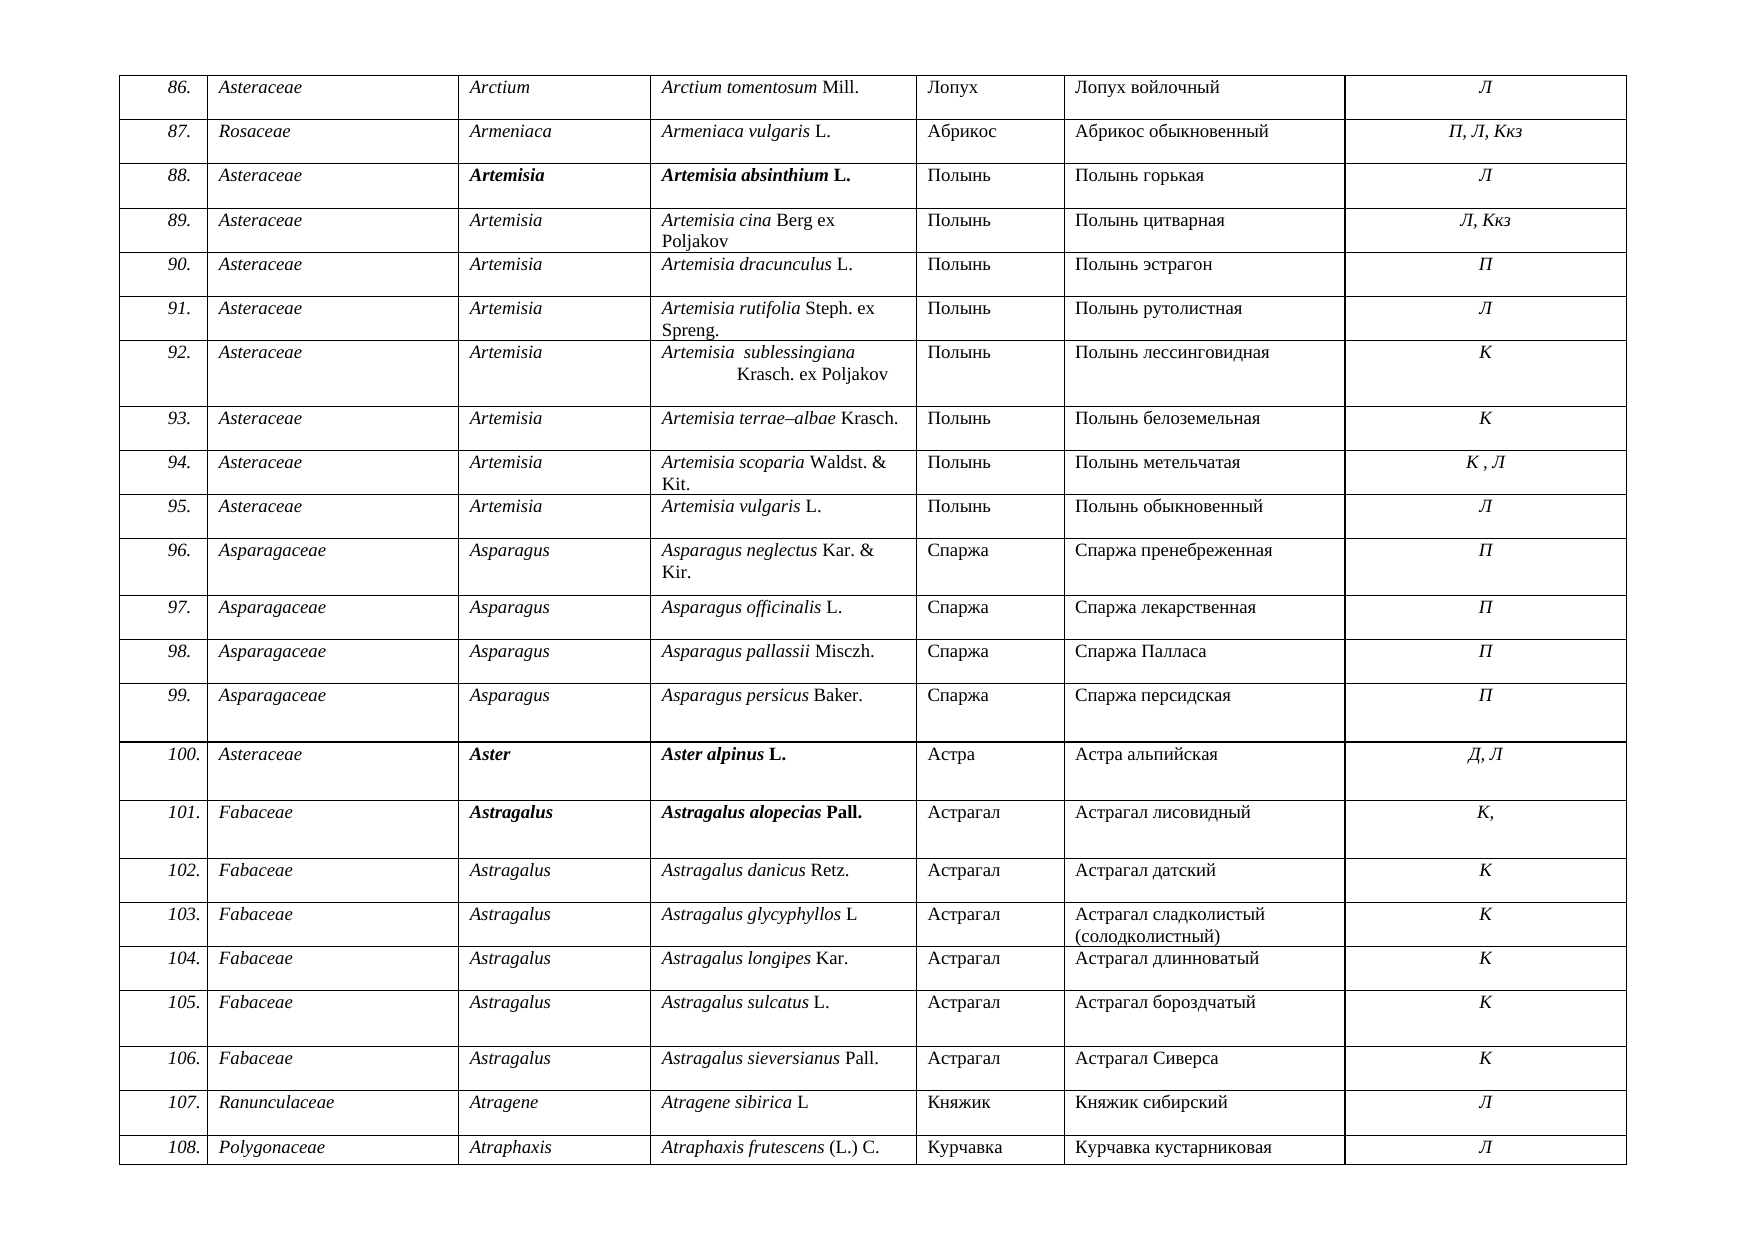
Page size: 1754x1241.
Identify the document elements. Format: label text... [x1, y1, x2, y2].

table_cell Д, Л [1346, 743, 1626, 799]
table_cell Asparagaceae [208, 684, 429, 741]
table_cell [429, 801, 458, 858]
table_cell Спаржа [917, 539, 1064, 595]
table_cell Ranunculaceae [208, 1091, 429, 1134]
table_cell [429, 76, 458, 119]
table_cell Arctium tomentosum Mill. [651, 76, 916, 119]
table_cell Astragalus sieversianus Pall. [651, 1047, 916, 1090]
table_cell Лопух войлочный [1065, 76, 1344, 119]
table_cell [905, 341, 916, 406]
table_cell [120, 1047, 207, 1090]
table_cell Абрикос обыкновенный [1065, 120, 1344, 163]
table_cell [429, 596, 458, 639]
table_cell [120, 991, 207, 1046]
table_cell Asteraceae [208, 407, 429, 450]
table_cell Astragalus [459, 991, 650, 1046]
table_cell [429, 297, 458, 340]
table_cell Астрагал [917, 991, 1064, 1046]
table_cell Абрикос [917, 120, 1064, 163]
table_cell Astragalus longipes Kar. [651, 947, 916, 990]
table_cell К [1346, 903, 1626, 946]
table_cell Л [1346, 297, 1626, 340]
table_cell [429, 903, 458, 946]
table_cell Полынь лессинговидная [1065, 341, 1344, 406]
table_cell К [1346, 859, 1626, 902]
table_cell Княжик сибирский [1065, 1091, 1344, 1134]
table_cell Fabaceae [208, 991, 429, 1046]
table_cell [120, 1091, 207, 1134]
table_cell [120, 801, 207, 858]
table_cell П [1346, 596, 1626, 639]
table_cell П, Л, Ккз [1346, 120, 1626, 163]
table_cell П [1346, 253, 1626, 296]
table_cell Спаржа персидская [1065, 684, 1344, 741]
table_cell Asteraceae [208, 209, 429, 252]
table_cell [429, 743, 458, 799]
table_cell Asteraceae [208, 495, 429, 538]
table_cell [429, 451, 458, 494]
table_cell [120, 903, 207, 946]
table_cell Астрагал [917, 1047, 1064, 1090]
table_cell [429, 407, 458, 450]
table_cell Полынь метельчатая [1065, 451, 1344, 494]
table_cell Курчавка [917, 1136, 1064, 1164]
table_cell [120, 76, 207, 119]
table_cell Полынь горькая [1065, 164, 1344, 207]
table_cell Астра альпийская [1065, 743, 1344, 799]
table_cell Полынь [917, 253, 1064, 296]
table_cell [120, 947, 207, 990]
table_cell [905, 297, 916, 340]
table_cell Спаржа [917, 596, 1064, 639]
table_cell Atraphaxis [459, 1136, 650, 1164]
table_cell Астра [917, 743, 1064, 799]
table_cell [1065, 1136, 1344, 1164]
table_cell [120, 684, 207, 741]
table_cell Л, Ккз [1346, 209, 1626, 252]
table_cell Астрагал [917, 801, 1064, 858]
table_cell П [1346, 640, 1626, 683]
table_cell Asparagaceae [208, 640, 429, 683]
table_cell Aster [459, 743, 650, 799]
table_cell Астрагал бороздчатый [1065, 991, 1344, 1046]
table_cell Полынь [917, 341, 1064, 406]
table_cell [429, 495, 458, 538]
table_cell Asteraceae [208, 253, 429, 296]
table_cell Asparagaceae [208, 596, 429, 639]
table_cell Полынь цитварная [1065, 209, 1344, 252]
table_cell К [1346, 407, 1626, 450]
table_cell Астрагал Сиверса [1065, 1047, 1344, 1090]
table_cell Княжик [917, 1091, 1064, 1134]
table_cell Fabaceae [208, 801, 429, 858]
table_cell Artemisia dracunculus L. [651, 253, 916, 296]
table_cell [120, 341, 207, 406]
table_cell [429, 341, 458, 406]
table_cell Полынь [917, 495, 1064, 538]
table_cell Astragalus danicus Retz. [651, 859, 916, 902]
table_cell Спаржа [917, 640, 1064, 683]
table_cell Астрагал лисовидный [1065, 801, 1344, 858]
table_cell Полынь [917, 209, 1064, 252]
table_cell Astragalus glycyphyllos L [651, 903, 916, 946]
table_cell П [1346, 539, 1626, 595]
table_cell [429, 1091, 458, 1134]
table_cell Спаржа лекарственная [1065, 596, 1344, 639]
table_cell [120, 495, 207, 538]
table_cell Спаржа [917, 684, 1064, 741]
table_cell Полынь эстрагон [1065, 253, 1344, 296]
table_cell К, [1346, 801, 1626, 858]
table_cell П [1346, 684, 1626, 741]
table_cell [429, 539, 458, 595]
table_cell Спаржа пренебреженная [1065, 539, 1344, 595]
table_cell Астрагал датский [1065, 859, 1344, 902]
table_cell Asparagus neglectus Kar. & Kir. [651, 539, 916, 595]
table_cell К [1346, 991, 1626, 1046]
table_cell К [1346, 1047, 1626, 1090]
table_cell Лопух [917, 76, 1064, 119]
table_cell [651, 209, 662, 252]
table_cell Астрагал [917, 903, 1064, 946]
table_cell Asteraceae [208, 76, 429, 119]
table_cell К [1346, 947, 1626, 990]
table_cell [120, 640, 207, 683]
table_cell Полынь [917, 451, 1064, 494]
table_cell Asparagus pallassii Misczh. [651, 640, 916, 683]
table_cell Polygonaceae [208, 1136, 429, 1164]
table_cell Л [1346, 495, 1626, 538]
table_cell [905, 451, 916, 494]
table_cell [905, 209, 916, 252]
table_cell [429, 640, 458, 683]
table_cell Astragalus sulcatus L. [651, 991, 916, 1046]
table_cell [120, 164, 207, 207]
table_cell Л [1346, 76, 1626, 119]
table_cell Asparagus [459, 539, 650, 595]
table_cell [120, 209, 207, 252]
table_cell Asparagus [459, 684, 650, 741]
table_cell [120, 743, 207, 799]
table_cell [120, 120, 207, 163]
table_cell Asteraceae [208, 297, 429, 340]
table_cell Fabaceae [208, 1047, 429, 1090]
table_cell Asteraceae [208, 743, 429, 799]
table_cell Л [1346, 1136, 1626, 1164]
table_cell Asparagaceae [208, 539, 429, 595]
table_cell К , Л [1346, 451, 1626, 494]
table_cell Спаржа Палласа [1065, 640, 1344, 683]
table_cell [120, 596, 207, 639]
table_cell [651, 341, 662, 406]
table_cell [120, 539, 207, 595]
table_cell Астрагал длинноватый [1065, 947, 1344, 990]
table_cell Asteraceae [208, 164, 429, 207]
table_cell Artemisia absinthium L. [651, 164, 916, 207]
table_cell Atraphaxis frutescens (L.) C. Koch [651, 1136, 916, 1164]
table_cell [429, 684, 458, 741]
table_cell Fabaceae [208, 947, 429, 990]
table_cell Л [1346, 164, 1626, 207]
table_cell Artemisia vulgaris L. [651, 495, 916, 538]
table_cell [120, 451, 207, 494]
table_cell [429, 947, 458, 990]
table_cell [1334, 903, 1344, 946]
table_cell [120, 297, 207, 340]
table_cell Астрагал [917, 859, 1064, 902]
table_cell [429, 209, 458, 252]
table_cell Л [1346, 1091, 1626, 1134]
table_cell [120, 1136, 207, 1164]
table_cell Artemisia [459, 341, 650, 406]
table_cell [429, 1136, 458, 1164]
table_cell [120, 407, 207, 450]
table_cell [429, 859, 458, 902]
table_cell Полынь [917, 164, 1064, 207]
table_cell Полынь [917, 407, 1064, 450]
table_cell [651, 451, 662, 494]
table_cell Astragalus alopecias Pall. [651, 801, 916, 858]
table_cell Полынь обыкновенный [1065, 495, 1344, 538]
table_cell Полынь рутолистная [1065, 297, 1344, 340]
table_cell Asparagus persicus Baker. [651, 684, 916, 741]
table_cell Aster alpinus L. [651, 743, 916, 799]
table_cell Rosaceae [208, 120, 429, 163]
table_cell Asteraceae [208, 341, 429, 406]
table_cell [429, 164, 458, 207]
table_cell Atragene sibirica L [651, 1091, 916, 1134]
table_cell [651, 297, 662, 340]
table_cell Астрагал [917, 947, 1064, 990]
table_cell Asparagus officinalis L. [651, 596, 916, 639]
table_cell [429, 991, 458, 1046]
table_cell [120, 253, 207, 296]
table_cell [120, 859, 207, 902]
table_cell [429, 120, 458, 163]
table_cell [429, 1047, 458, 1090]
table_cell К [1346, 341, 1626, 406]
table_cell Astragalus [459, 801, 650, 858]
table_cell Полынь [917, 297, 1064, 340]
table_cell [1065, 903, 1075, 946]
table_cell [429, 253, 458, 296]
table_cell Полынь белоземельная [1065, 407, 1344, 450]
table_cell Artemisia terrae–albae Krasch. [651, 407, 916, 450]
